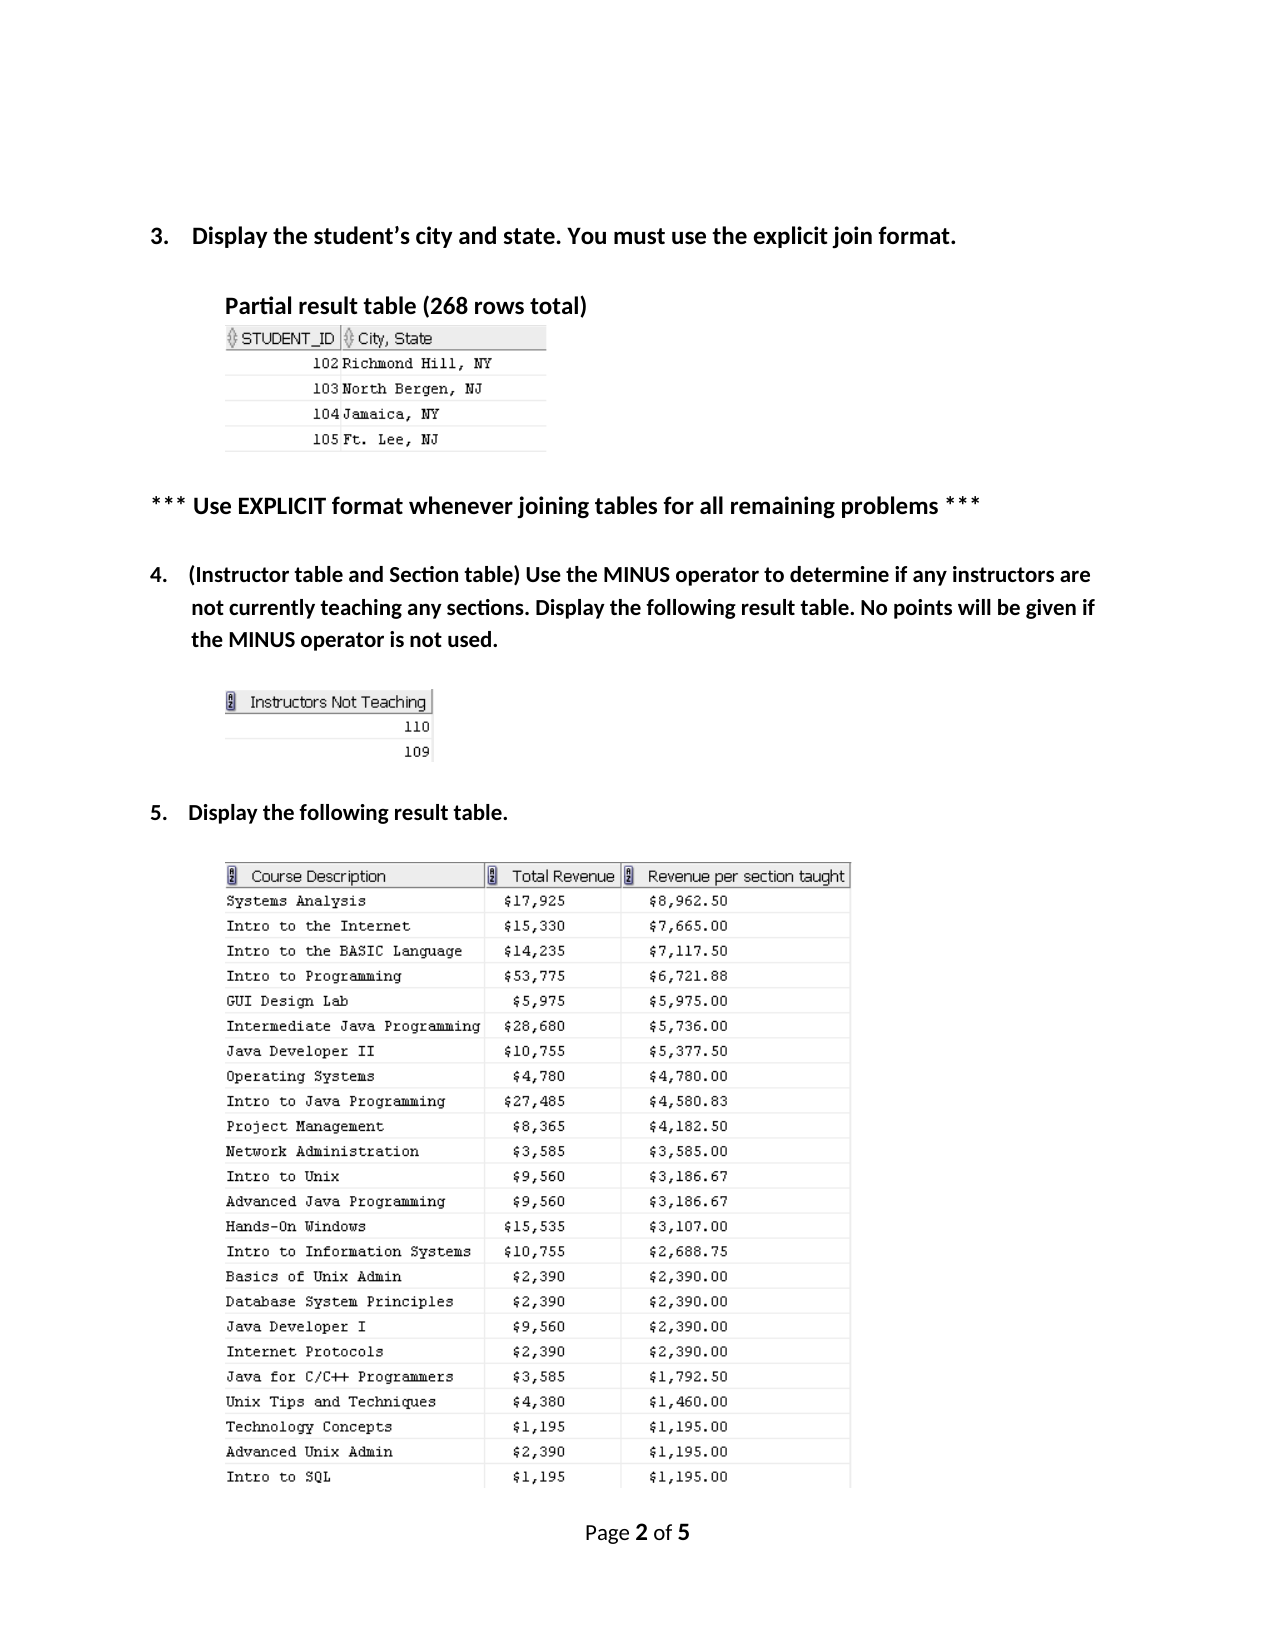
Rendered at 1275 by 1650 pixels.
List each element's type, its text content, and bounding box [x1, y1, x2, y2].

text 3. Display the student’s city and state. You must use the explicit join format. [150, 220, 1125, 251]
text *** Use EXPLICIT format whenever joining tables for all remaining problems *** [150, 490, 1125, 521]
picture [225, 689, 434, 762]
text 4. (Instructor table and Section table) Use the MINUS operator to determine if any instructors are [150, 560, 1125, 588]
picture [225, 325, 547, 452]
text Partial result table (268 rows total) [150, 290, 1125, 321]
text the MINUS operator is not used. [150, 625, 1125, 653]
text 5. Display the following result table. [150, 798, 1125, 826]
picture [225, 862, 852, 1488]
text not currently teaching any sections. Display the following result table. No points will be given if [150, 593, 1125, 621]
